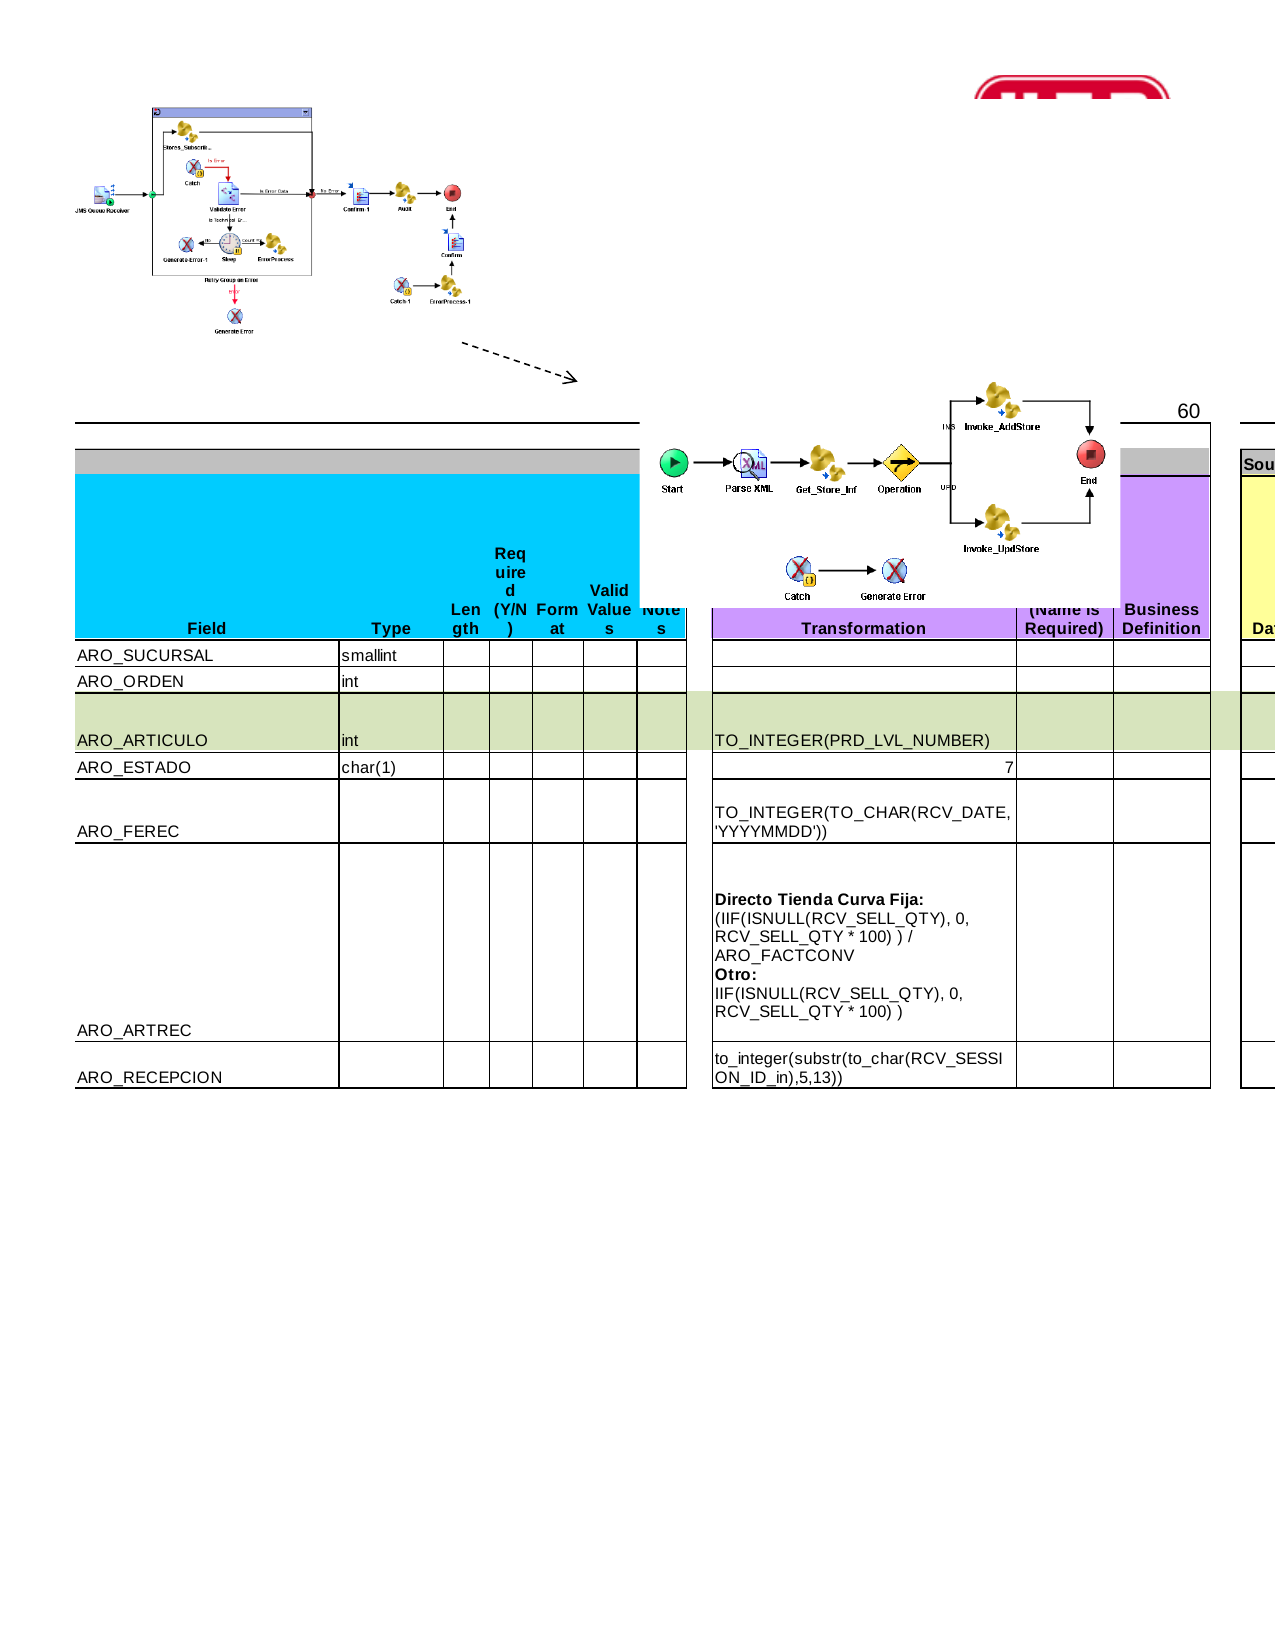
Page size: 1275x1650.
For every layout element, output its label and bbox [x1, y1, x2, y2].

picture [639, 373, 1121, 608]
picture [973, 75, 1171, 99]
picture [75, 98, 473, 336]
